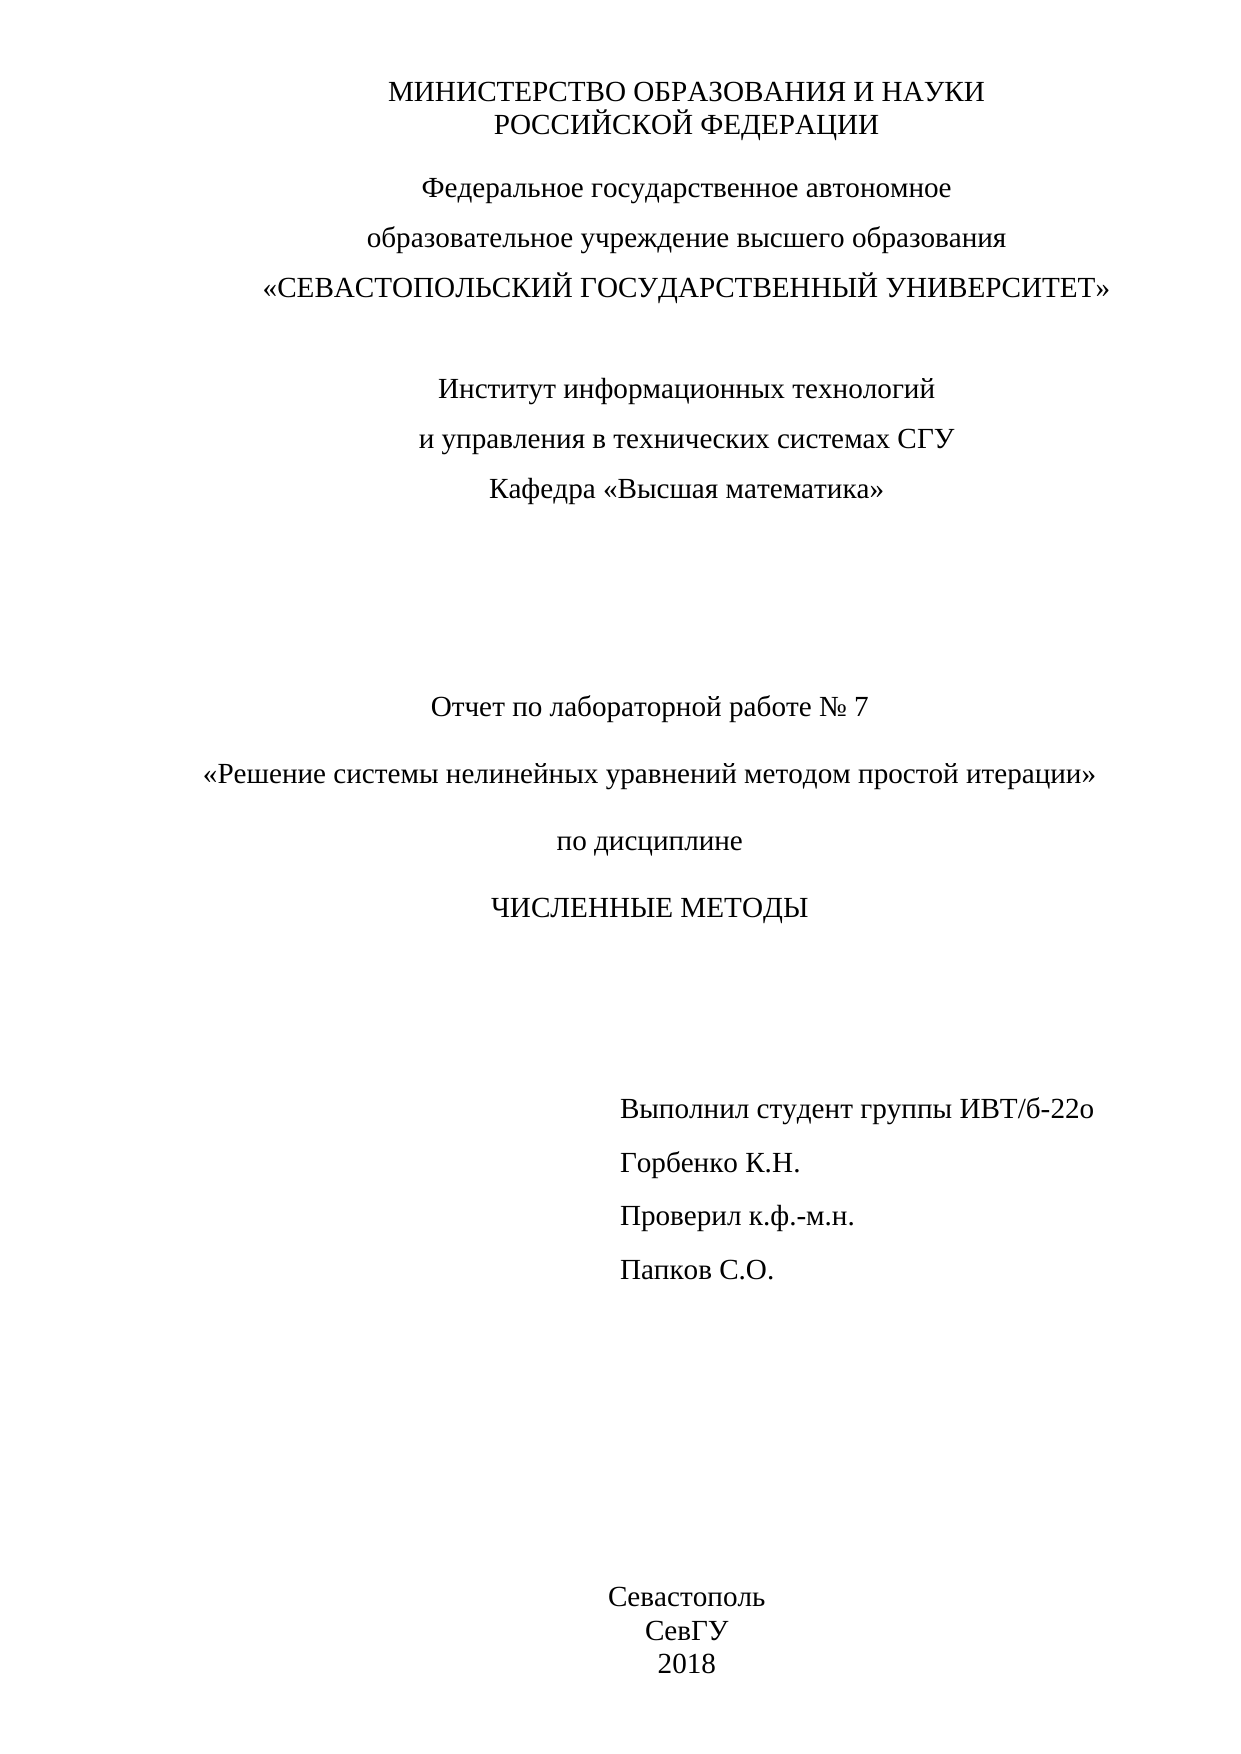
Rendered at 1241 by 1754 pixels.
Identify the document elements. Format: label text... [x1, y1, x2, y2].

text по дисциплине [177, 823, 1122, 857]
text «Решение системы нелинейных уравнений методом простой итерации» [177, 756, 1122, 790]
text Папков С.О. [620, 1252, 1122, 1285]
text Проверил к.ф.-м.н. [620, 1198, 1122, 1232]
text Выполнил студент группы ИВТ/б-22о [620, 1091, 1122, 1125]
text ЧИСЛЕННЫЕ МЕТОДЫ [177, 890, 1122, 924]
text Горбенко К.Н. [620, 1145, 1122, 1178]
text Отчет по лабораторной работе № 7 [177, 689, 1122, 723]
